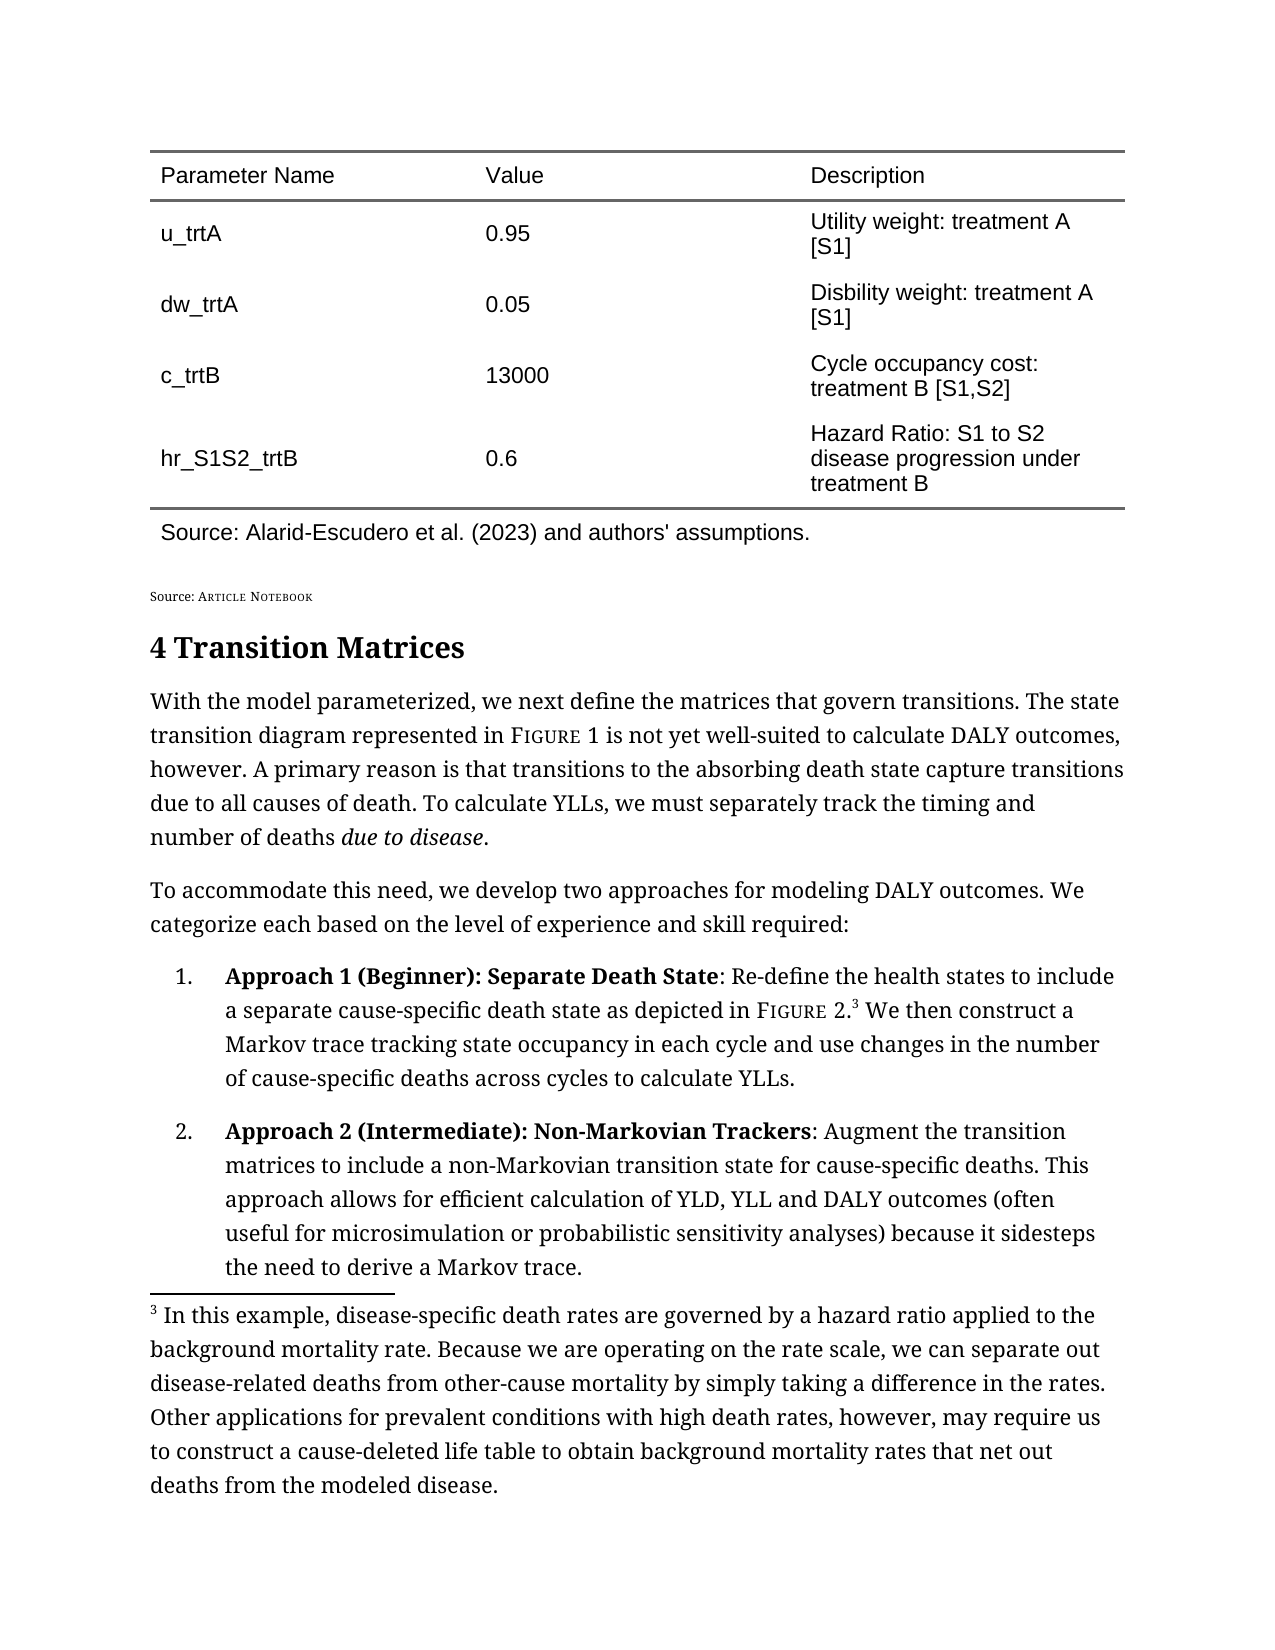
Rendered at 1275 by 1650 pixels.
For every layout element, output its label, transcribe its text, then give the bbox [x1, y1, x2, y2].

text Source: Article Notebook [150, 575, 1125, 605]
list Approach 2 (Intermediate): Non-Markovian Trackers: Augment the transition matrices to include a non-Markovian transition state for cause-specific deaths. This approach allows for efficient calculation of YLD, YLL and DALY outcomes (often useful for microsimulation or probabilistic sensitivity analyses) because it sidesteps the need to derive a Markov trace. [175, 1116, 1125, 1282]
text To accommodate this need, we develop two approaches for modeling DALY outcomes. We categorize each based on the level of experience and skill required: [150, 875, 1125, 938]
subtitle 4 Transition Matrices [150, 628, 1125, 667]
text With the model parameterized, we next define the matrices that govern transitions. The state transition diagram represented in Figure 1 is not yet well-suited to calculate DALY outcomes, however. A primary reason is that transitions to the absorbing death state capture transitions due to all causes of death. To calculate YLLs, we must separately track the timing and number of deaths due to disease. [150, 686, 1125, 852]
list Approach 1 (Beginner): Separate Death State: Re-define the health states to include a separate cause-specific death state as depicted in Figure 2. We then construct a Markov trace tracking state occupancy in each cycle and use changes in the number of cause-specific deaths across cycles to calculate YLLs. [175, 961, 1125, 1093]
